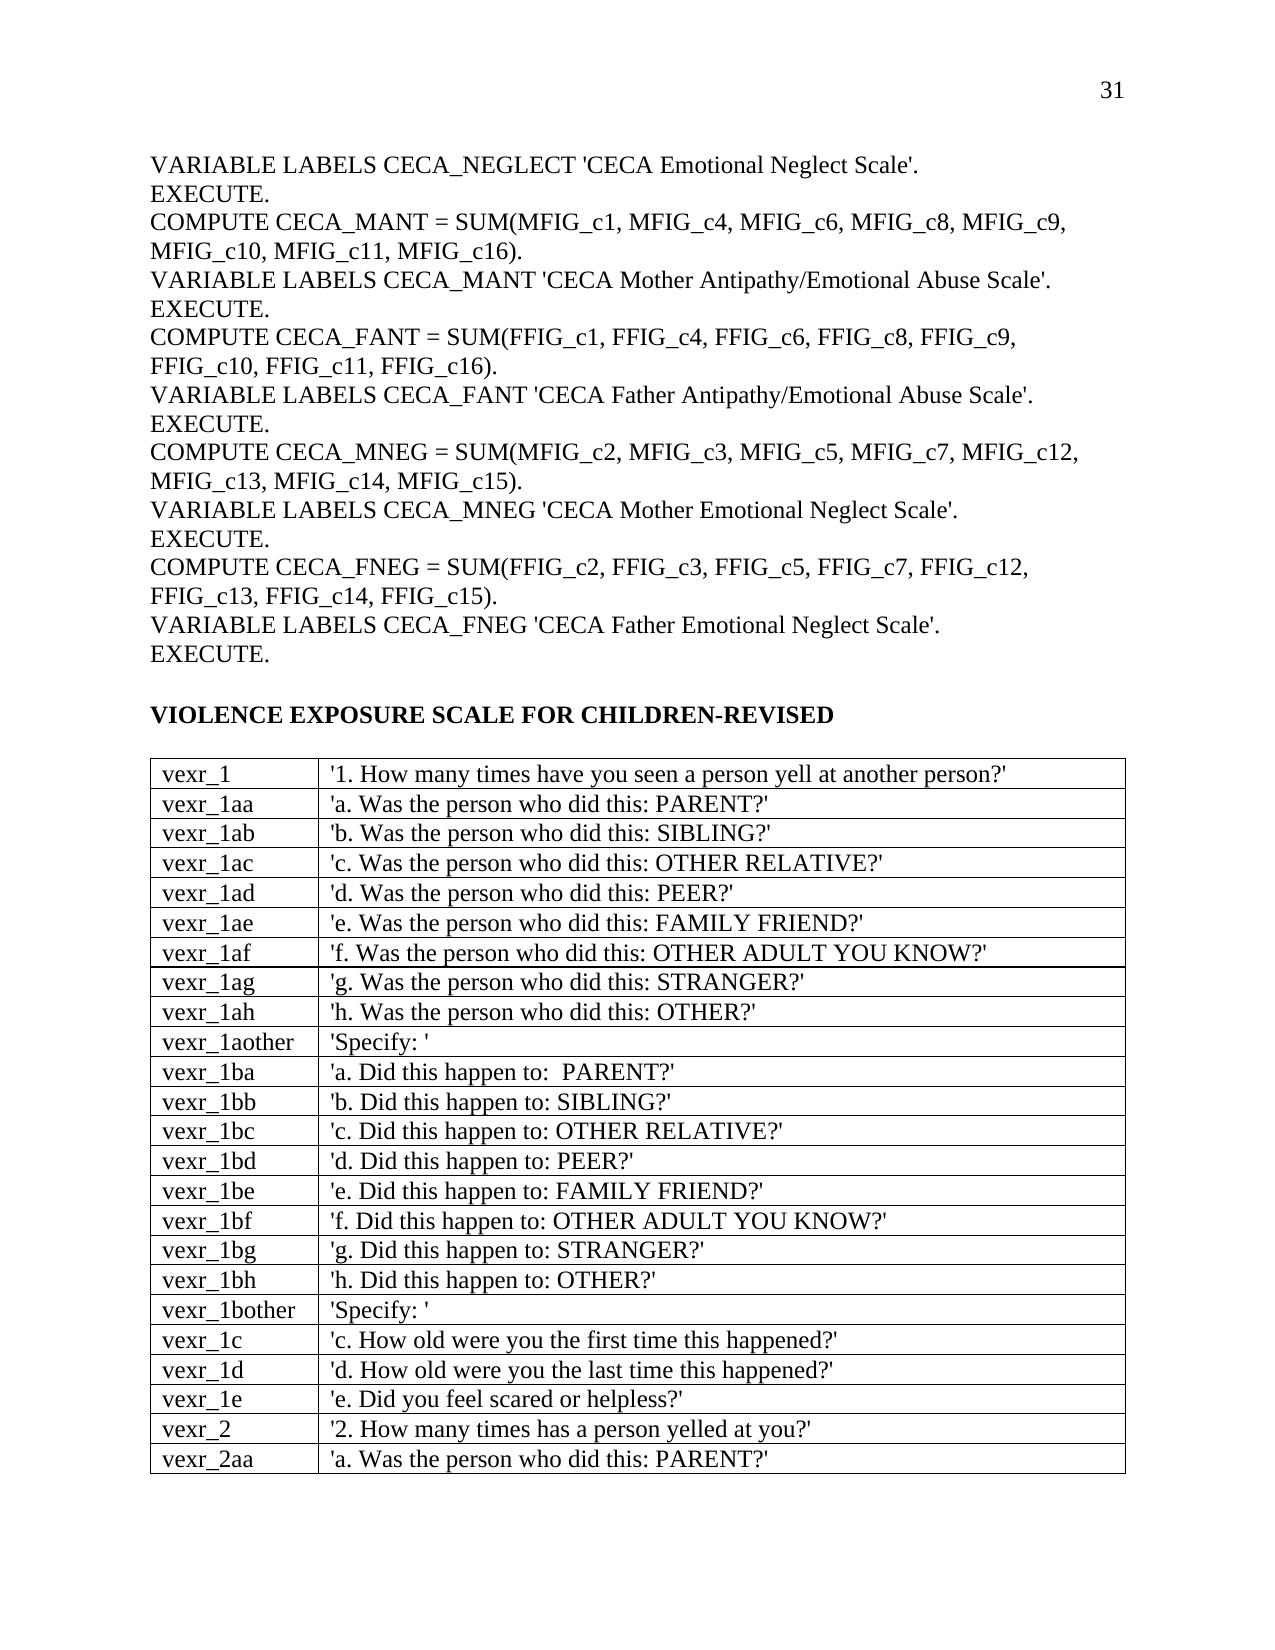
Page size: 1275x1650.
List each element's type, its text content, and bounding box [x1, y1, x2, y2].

table_cell vexr_1aother [151, 1027, 318, 1056]
table_cell vexr_1ah [151, 997, 318, 1026]
table_cell vexr_1ag [151, 968, 318, 996]
text VARIABLE LABELS CECA_FNEG 'CECA Father Emotional Neglect Scale'. [150, 610, 1125, 639]
table_cell vexr_1e [151, 1385, 318, 1413]
table_cell '2. How many times has a person yelled at you?' [319, 1414, 1125, 1443]
text COMPUTE CECA_FANT = SUM(FFIG_c1, FFIG_c4, FFIG_c6, FFIG_c8, FFIG_c9, FFIG_c10, FFIG_c11, FFIG_c16). [150, 322, 1125, 380]
table_cell 'a. Was the person who did this: PARENT?' [319, 789, 1125, 817]
table_cell vexr_1bc [151, 1116, 318, 1145]
table_cell 'g. Was the person who did this: STRANGER?' [319, 968, 1125, 996]
table_cell 'e. Was the person who did this: FAMILY FRIEND?' [319, 908, 1125, 937]
table_cell 'Specify: ' [319, 1027, 1125, 1056]
text VARIABLE LABELS CECA_FANT 'CECA Father Antipathy/Emotional Abuse Scale'. [150, 380, 1125, 409]
table_cell vexr_1bother [151, 1295, 318, 1324]
text EXECUTE. [150, 294, 1125, 322]
table_cell vexr_1ba [151, 1057, 318, 1086]
text COMPUTE CECA_MANT = SUM(MFIG_c1, MFIG_c4, MFIG_c6, MFIG_c8, MFIG_c9, MFIG_c10, MFIG_c11, MFIG_c16). [150, 207, 1125, 265]
table_cell vexr_1d [151, 1355, 318, 1383]
table_cell 'd. Was the person who did this: PEER?' [319, 878, 1125, 907]
table_cell 'c. Did this happen to: OTHER RELATIVE?' [319, 1116, 1125, 1145]
table_cell 'a. Was the person who did this: PARENT?' [319, 1444, 1125, 1473]
table_cell 'Specify: ' [319, 1295, 1125, 1324]
table_cell 'g. Did this happen to: STRANGER?' [319, 1236, 1125, 1264]
table_header vexr_1 [151, 759, 318, 788]
table_cell 'c. Was the person who did this: OTHER RELATIVE?' [319, 848, 1125, 877]
table_cell 'e. Did you feel scared or helpless?' [319, 1385, 1125, 1413]
table_cell vexr_1ad [151, 878, 318, 907]
table_cell 'f. Did this happen to: OTHER ADULT YOU KNOW?' [319, 1206, 1125, 1234]
table_cell vexr_1bg [151, 1236, 318, 1264]
table_cell vexr_1ae [151, 908, 318, 937]
table_cell 'h. Did this happen to: OTHER?' [319, 1265, 1125, 1294]
table_cell vexr_1ac [151, 848, 318, 877]
text COMPUTE CECA_FNEG = SUM(FFIG_c2, FFIG_c3, FFIG_c5, FFIG_c7, FFIG_c12, FFIG_c13, FFIG_c14, FFIG_c15). [150, 552, 1125, 610]
text COMPUTE CECA_MNEG = SUM(MFIG_c2, MFIG_c3, MFIG_c5, MFIG_c7, MFIG_c12, MFIG_c13, MFIG_c14, MFIG_c15). [150, 437, 1125, 495]
table_cell 'd. Did this happen to: PEER?' [319, 1146, 1125, 1175]
table_cell 'c. How old were you the first time this happened?' [319, 1325, 1125, 1354]
table_cell 'e. Did this happen to: FAMILY FRIEND?' [319, 1176, 1125, 1205]
table_cell 'h. Was the person who did this: OTHER?' [319, 997, 1125, 1026]
table_cell vexr_2aa [151, 1444, 318, 1473]
text VARIABLE LABELS CECA_MNEG 'CECA Mother Emotional Neglect Scale'. [150, 495, 1125, 524]
table_cell 'b. Was the person who did this: SIBLING?' [319, 819, 1125, 847]
table_header '1. How many times have you seen a person yell at another person?' [319, 759, 1125, 788]
table_cell vexr_1be [151, 1176, 318, 1205]
table_cell vexr_1c [151, 1325, 318, 1354]
table_cell 'f. Was the person who did this: OTHER ADULT YOU KNOW?' [319, 938, 1125, 966]
table_cell 'a. Did this happen to: PARENT?' [319, 1057, 1125, 1086]
table_cell vexr_1bd [151, 1146, 318, 1175]
subtitle VIOLENCE EXPOSURE SCALE FOR CHILDREN-REVISED [150, 700, 1125, 729]
text VARIABLE LABELS CECA_NEGLECT 'CECA Emotional Neglect Scale'. [150, 150, 1125, 179]
table_cell vexr_1af [151, 938, 318, 966]
table_cell vexr_1aa [151, 789, 318, 817]
text EXECUTE. [150, 524, 1125, 552]
text EXECUTE. [150, 639, 1125, 667]
table_cell vexr_1bh [151, 1265, 318, 1294]
table_cell vexr_1bf [151, 1206, 318, 1234]
table_cell 'd. How old were you the last time this happened?' [319, 1355, 1125, 1383]
table_cell 'b. Did this happen to: SIBLING?' [319, 1087, 1125, 1115]
table_cell vexr_1bb [151, 1087, 318, 1115]
text VARIABLE LABELS CECA_MANT 'CECA Mother Antipathy/Emotional Abuse Scale'. [150, 265, 1125, 294]
text EXECUTE. [150, 179, 1125, 207]
text EXECUTE. [150, 409, 1125, 437]
table_cell vexr_2 [151, 1414, 318, 1443]
table_cell vexr_1ab [151, 819, 318, 847]
